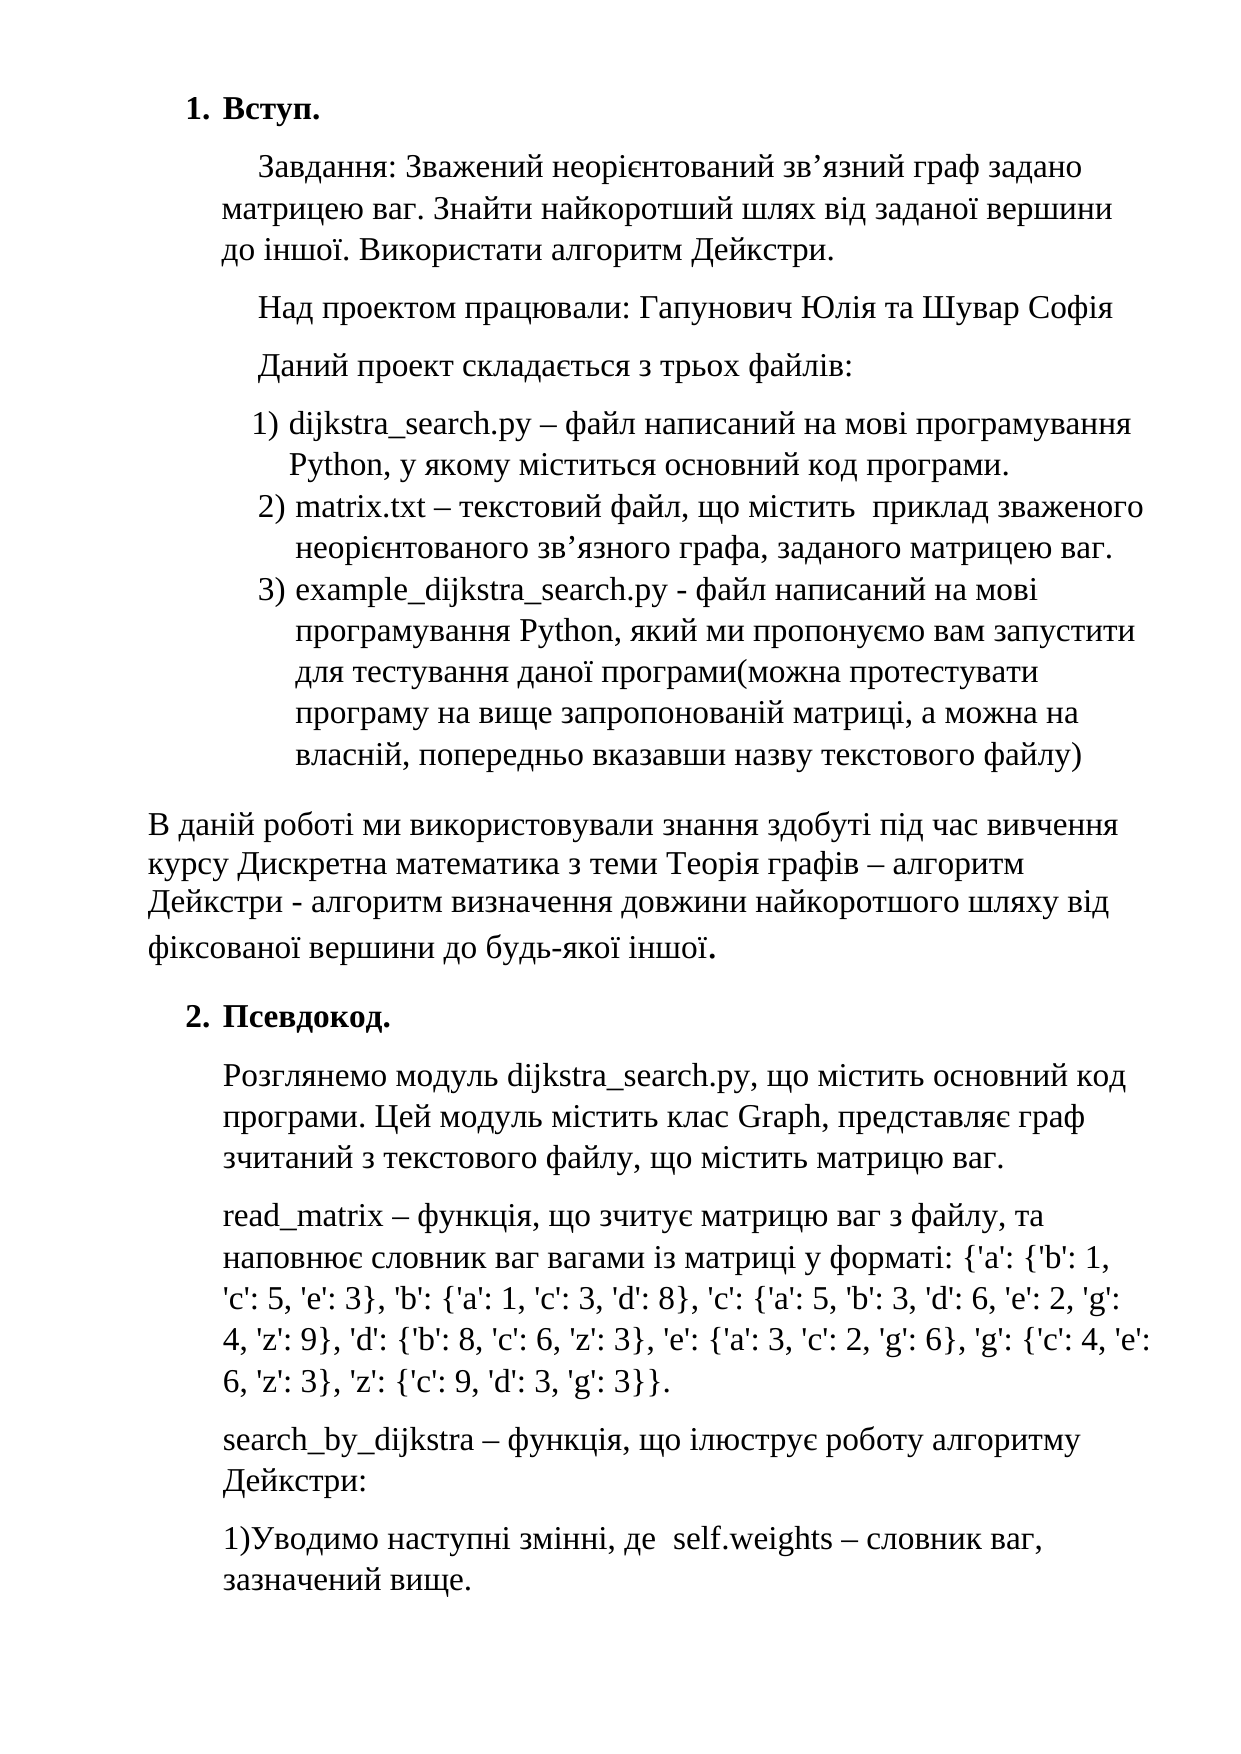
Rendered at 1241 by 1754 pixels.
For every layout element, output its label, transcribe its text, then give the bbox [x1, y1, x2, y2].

text Розглянемо модуль dijkstra_search.py, що містить основний код програми. Цей модуль містить клас Graph, представляє граф зчитаний з текстового файлу, що містить матрицю ваг. [223, 1055, 1152, 1176]
list example_dijkstra_search.py - файл написаний на мові програмування Python, який ми пропонуємо вам запустити для тестування даної програми(можна протестувати програму на вище запропонованій матриці, а можна на власній, попередньо вказавши назву текстового файлу) [221, 569, 1152, 772]
text Над проектом працювали: Гапунович Юлія та Шувар Софія [221, 287, 1152, 326]
text 1)Уводимо наступні змінні, де self.weights – словник ваг, зазначений вище. [223, 1518, 1152, 1598]
text Даний проект складається з трьох файлів: [221, 345, 1152, 384]
text Завдання: Зважений неорієнтований зв’язний граф задано матрицею ваг. Знайти найкоротший шлях від заданої вершини до іншої. Використати алгоритм Дейкстри. [221, 147, 1152, 268]
text search_by_dijkstra – функція, що ілюструє роботу алгоритму Дейкстри: [223, 1419, 1152, 1499]
list matrix.txt – текстовий файл, що містить приклад зваженого неорієнтованого зв’язного графа, заданого матрицею ваг. [221, 486, 1152, 566]
list dijkstra_search.py – файл написаний на мові програмування Python, у якому міститься основний код програми. [251, 403, 1152, 483]
list Вступ. [185, 88, 1152, 127]
text read_matrix – функція, що зчитує матрицю ваг з файлу, та наповнює словник ваг вагами із матриці у форматі: {'a': {'b': 1, 'c': 5, 'e': 3}, 'b': {'a': 1, 'c': 3, 'd': 8}, 'c': {'a': 5, 'b': 3, 'd': 6, 'e': 2, 'g': 4, 'z': 9}, 'd': {'b': 8, 'c': 6, 'z': 3}, 'e': {'a': 3, 'c': 2, 'g': 6}, 'g': {'c': 4, 'e': 6, 'z': 3}, 'z': {'c': 9, 'd': 3, 'g': 3}}. [223, 1196, 1152, 1399]
text В даній роботі ми використовували знання здобуті під час вивчення курсу Дискретна математика з теми Теорія графів – алгоритм Дейкстри - алгоритм визначення довжини найкоротшого шляху від фіксованої вершини до будь-якої іншої. [148, 805, 1152, 968]
list Псевдокод. [185, 997, 1152, 1035]
